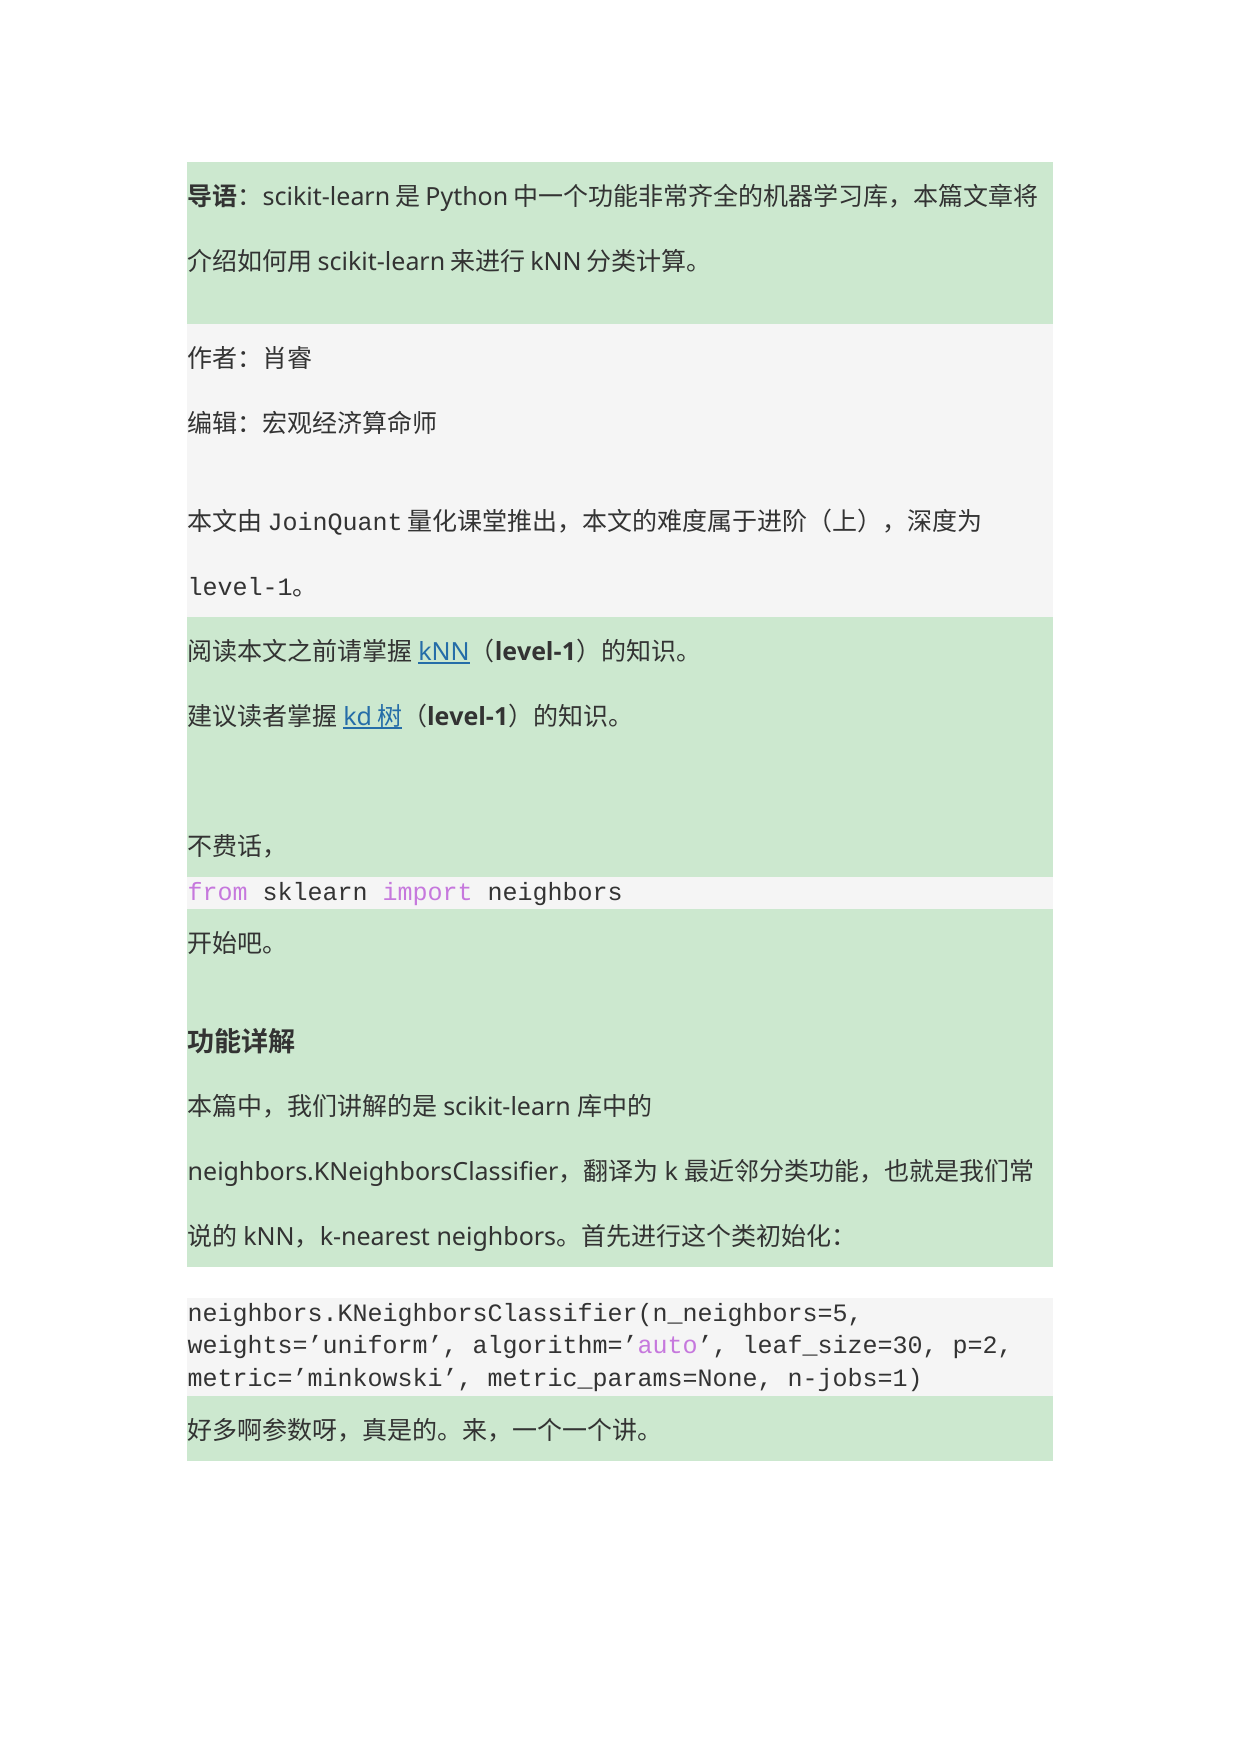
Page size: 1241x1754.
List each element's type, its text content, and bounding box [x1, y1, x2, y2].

text 好多啊参数呀，真是的。来，一个一个讲。 [187, 1396, 1053, 1461]
text 本文由JoinQuant量化课堂推出，本文的难度属于进阶（上），深度为level-1。 [187, 487, 1053, 617]
text 作者：肖睿 [187, 324, 1053, 389]
text 开始吧。 [187, 909, 1053, 1007]
text 编辑：宏观经济算命师 [187, 389, 1053, 454]
text 导语：scikit-learn是Python中一个功能非常齐全的机器学习库，本篇文章将介绍如何用scikit-learn来进行kNN分类计算。 [187, 162, 1053, 324]
text from sklearn import neighbors [187, 877, 1053, 909]
text 功能详解 [187, 1007, 1053, 1072]
text 本篇中，我们讲解的是 scikit-learn 库中的 neighbors.KNeighborsClassifier，翻译为 k 最近邻分类功能，也就是我们常说的 kNN，k-nearest neighbors。首先进行这个类初始化： [187, 1072, 1053, 1267]
text 阅读本文之前请掌握 kNN（level-1）的知识。 建议读者掌握 kd树（level-1）的知识。 不费话， [187, 617, 1053, 877]
text neighbors.KNeighborsClassifier(n_neighbors=5, weights=’uniform’, algorithm=’auto’, leaf_size=30, p=2, metric=’minkowski’, metric_params=None, n-jobs=1) [187, 1298, 1053, 1396]
